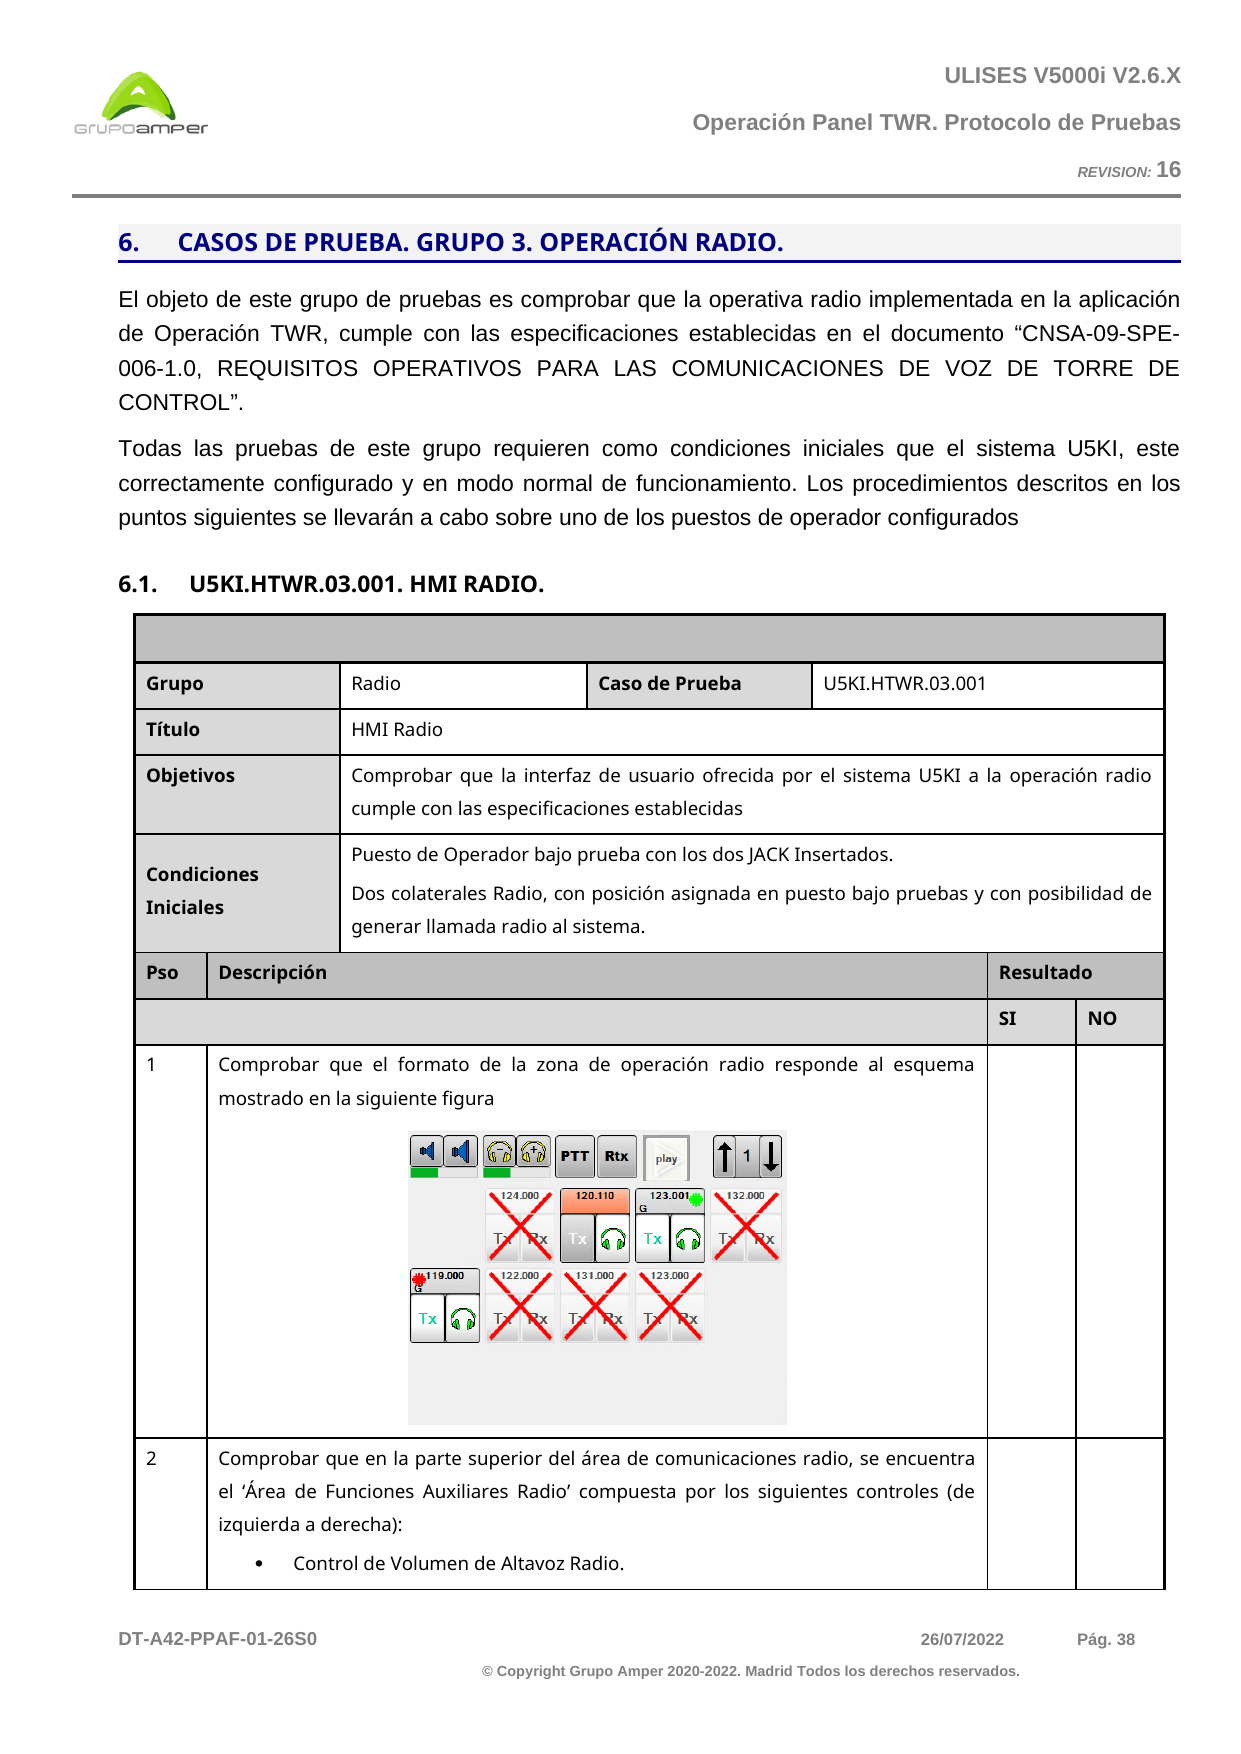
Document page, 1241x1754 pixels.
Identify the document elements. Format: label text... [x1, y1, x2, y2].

subtitle Casos de Prueba. Grupo 3. Operación Radio. [118, 224, 1181, 260]
table_cell Grupo [136, 664, 339, 708]
table_cell Condiciones Iniciales [136, 835, 339, 952]
table_cell Resultado [988, 953, 1163, 998]
table_cell [988, 1046, 1075, 1437]
text El objeto de este grupo de pruebas es comprobar que la operativa radio implementada en la aplicación de Operación TWR, cumple con las especificaciones establecidas en el documento “CNSA-09-SPE-006-1.0, REQUISITOS OPERATIVOS PARA LAS COMUNICACIONES DE VOZ DE TORRE DE CONTROL”. [118, 286, 1181, 415]
table_cell Pso [136, 953, 206, 998]
table_cell Radio [341, 664, 586, 708]
table_cell Caso de Prueba [588, 664, 811, 708]
table_cell Comprobar que la interfaz de usuario ofrecida por el sistema U5KI a la operación radio cumple con las especificaciones establecidas [341, 756, 1163, 833]
table_cell Objetivos [136, 756, 339, 833]
picture [408, 1130, 787, 1425]
table_cell U5KI.HTWR.03.001 [813, 664, 1163, 708]
text Todas las pruebas de este grupo requieren como condiciones iniciales que el sistema U5KI, este correctamente configurado y en modo normal de funcionamiento. Los procedimientos descritos en los puntos siguientes se llevarán a cabo sobre uno de los puestos de operador configurados [118, 435, 1181, 530]
subtitle U5KI.HTWR.03.001. HMI Radio. [118, 563, 1181, 600]
table_cell Descripción [208, 953, 987, 998]
table_cell [988, 1439, 1075, 1589]
table_cell NO [1077, 1000, 1163, 1044]
table_cell SI [988, 1000, 1075, 1044]
table_cell 1 [136, 1046, 206, 1437]
table_cell Comprobar que el formato de la zona de operación radio responde al esquema mostrado en la siguiente figura [208, 1046, 987, 1437]
table_cell Título [136, 710, 339, 754]
table_cell Puesto de Operador bajo prueba con los dos JACK Insertados. Dos colaterales Radio, con posición asignada en puesto bajo pruebas y con posibilidad de generar llamada radio al sistema. [341, 835, 1163, 952]
table_cell HMI Radio [341, 710, 1163, 754]
table_cell [1077, 1046, 1163, 1437]
table_header [136, 616, 1163, 661]
table_cell [136, 1000, 987, 1044]
picture [70, 61, 210, 147]
table_cell [1077, 1439, 1163, 1589]
table_cell 2 [136, 1439, 206, 1589]
